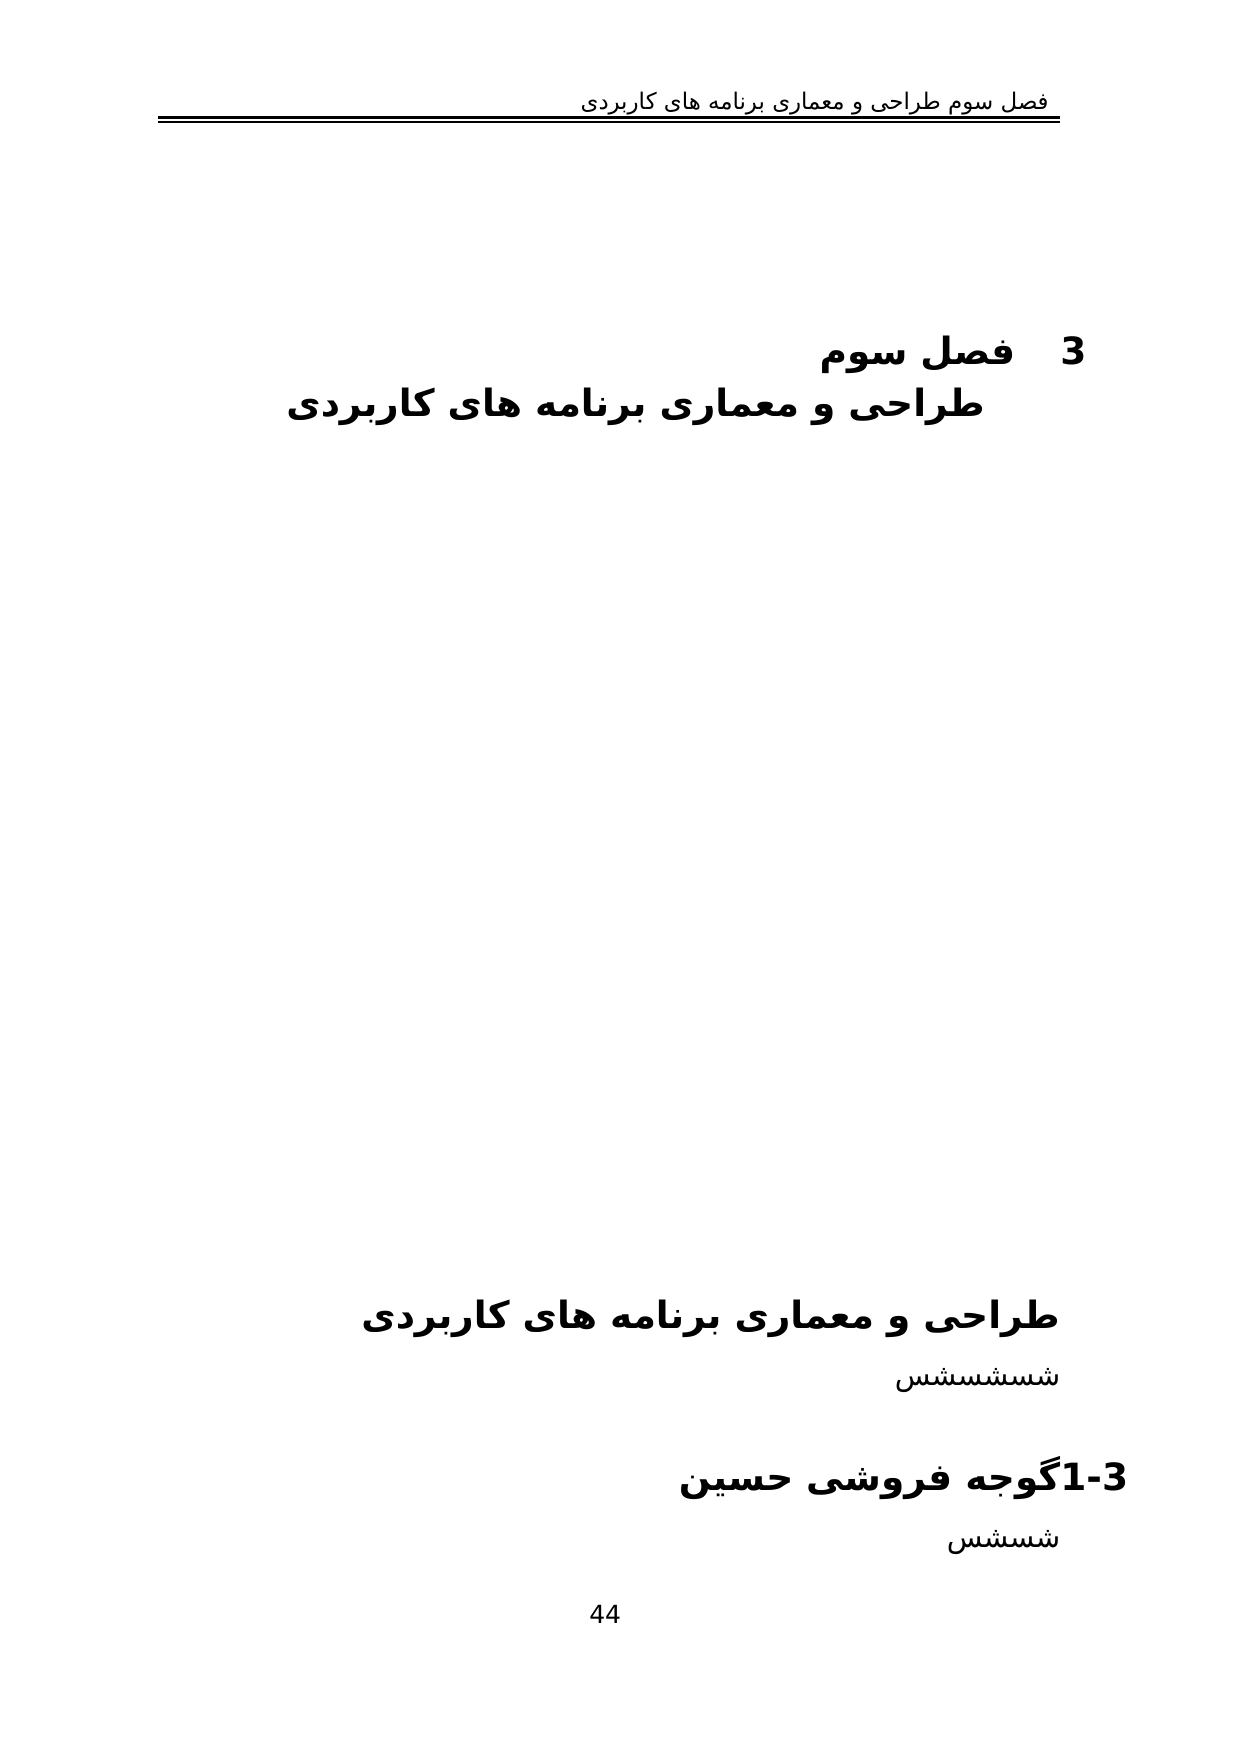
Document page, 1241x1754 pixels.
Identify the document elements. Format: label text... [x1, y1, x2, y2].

text طراحی و معماری برنامه های کاربردی [150, 1293, 1060, 1337]
text شسشسشس [150, 1358, 1060, 1392]
subtitle گوجه فروشی حسین [150, 1455, 1060, 1499]
subtitle فصل سوم طراحی و معماری برنامه های کاربردی [150, 330, 1060, 426]
text شسشس [150, 1520, 1060, 1554]
